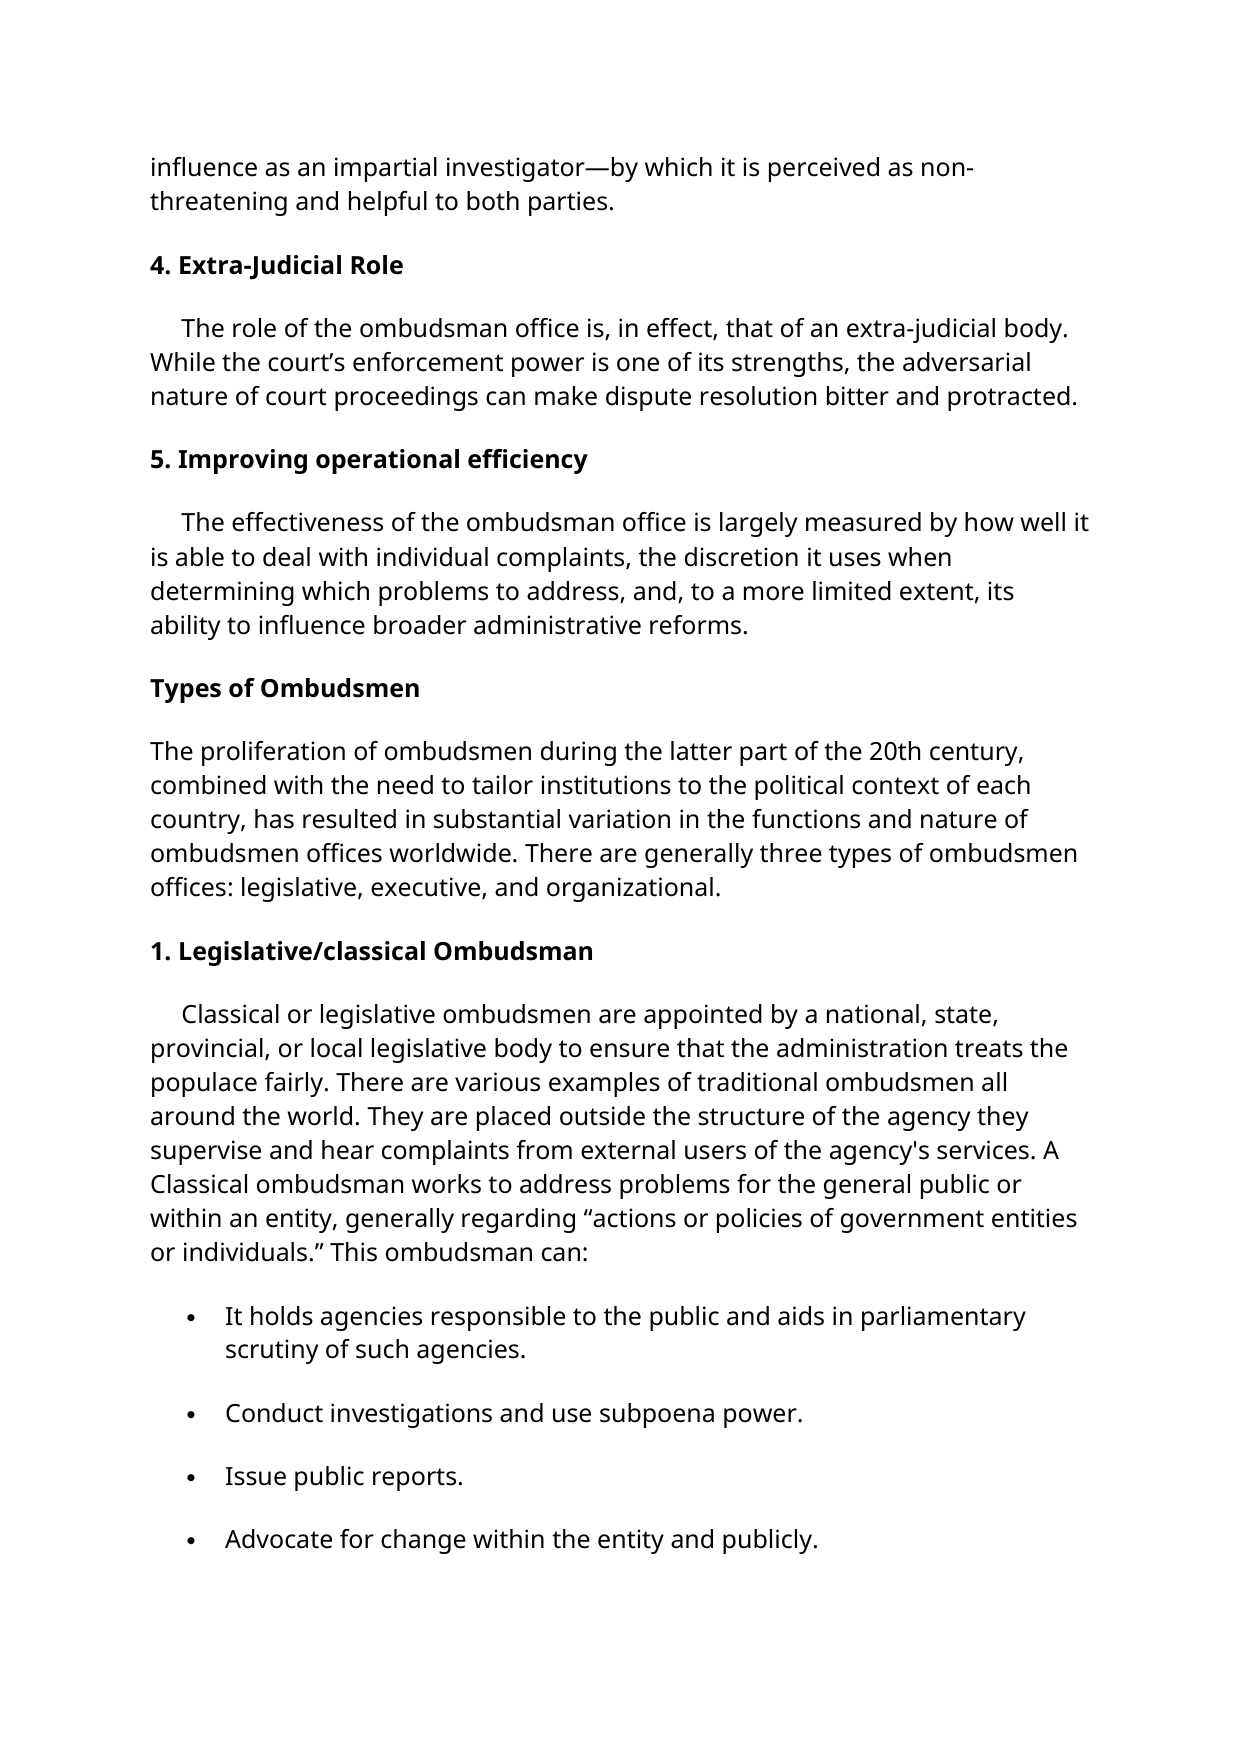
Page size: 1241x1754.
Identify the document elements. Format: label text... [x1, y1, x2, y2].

text Classical or legislative ombudsmen are appointed by a national, state, provincial, or local legislative body to ensure that the administration treats the populace fairly. There are various examples of traditional ombudsmen all around the world. They are placed outside the structure of the agency they supervise and hear complaints from external users of the agency's services. A Classical ombudsman works to address problems for the general public or within an entity, generally regarding “actions or policies of government entities or individuals.” This ombudsman can: [150, 996, 1090, 1269]
list Advocate for change within the entity and publicly. [187, 1522, 1090, 1556]
text Types of Ombudsmen [150, 671, 1090, 704]
text 5. Improving operational efficiency [150, 442, 1090, 476]
text The proliferation of ombudsmen during the latter part of the 20th century, combined with the need to tailor institutions to the political context of each country, has resulted in substantial variation in the functions and nature of ombudsmen offices worldwide. There are generally three types of ombudsmen offices: legislative, executive, and organizational. [150, 734, 1090, 904]
text 4. Extra-Judicial Role [150, 247, 1090, 281]
list It holds agencies responsible to the public and aids in parliamentary scrutiny of such agencies. [187, 1298, 1090, 1366]
text The role of the ombudsman office is, in effect, that of an extra-judicial body. While the court’s enforcement power is one of its strengths, the adversarial nature of court proceedings can make dispute resolution bitter and protracted. [150, 311, 1090, 413]
text 1. Legislative/classical Ombudsman [150, 933, 1090, 967]
list Conduct investigations and use subpoena power. [187, 1395, 1090, 1429]
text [150, 150, 1090, 218]
list Issue public reports. [187, 1459, 1090, 1493]
text The effectiveness of the ombudsman office is largely measured by how well it is able to deal with individual complaints, the discretion it uses when determining which problems to address, and, to a more limited extent, its ability to influence broader administrative reforms. [150, 505, 1090, 641]
